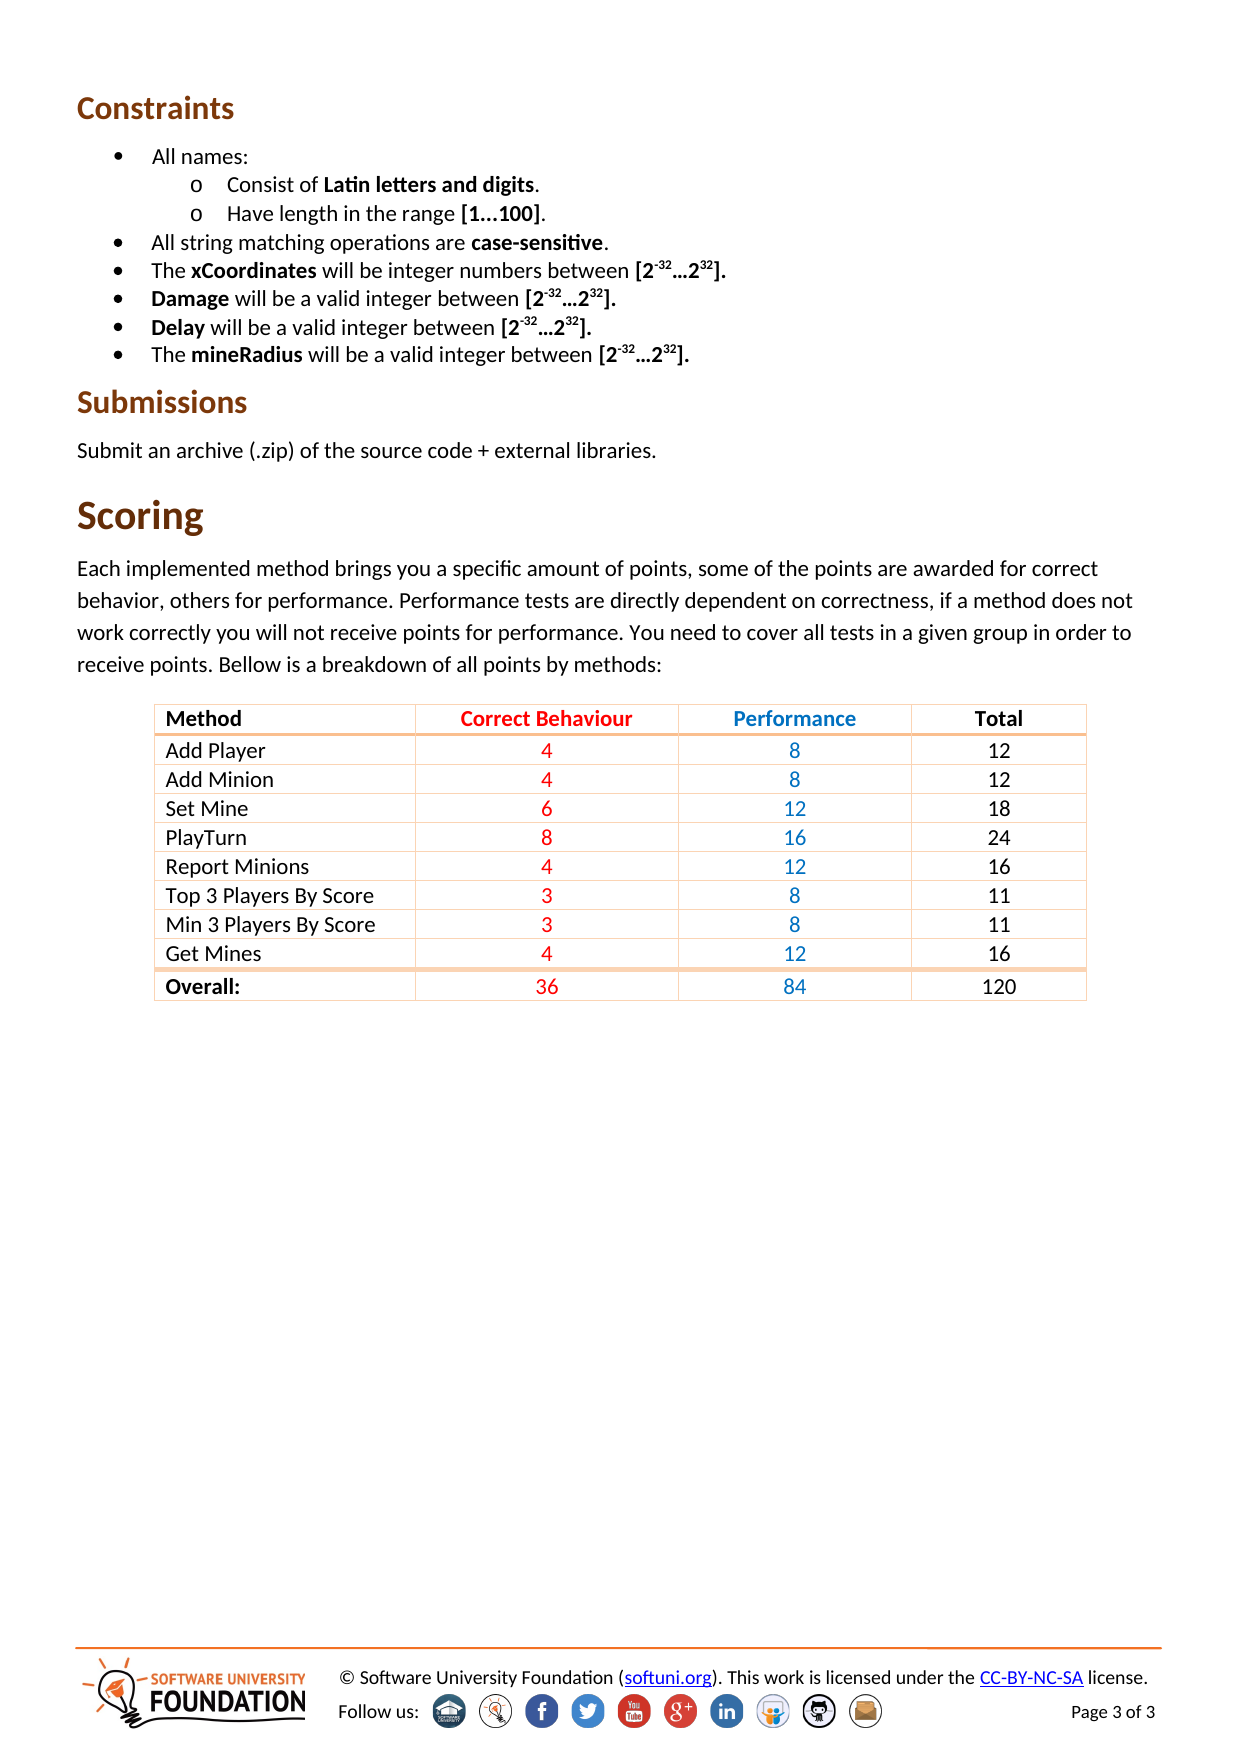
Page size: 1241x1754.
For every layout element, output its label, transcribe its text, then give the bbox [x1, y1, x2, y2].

table_cell 84 [679, 972, 911, 1000]
subtitle Scoring [77, 489, 1163, 540]
list All names: [114, 142, 1163, 170]
table_cell Overall: [155, 972, 415, 1000]
table_cell Top 3 Players By Score [155, 881, 415, 909]
table_cell 11 [912, 910, 1086, 938]
picture [664, 1694, 697, 1728]
picture [479, 1694, 512, 1728]
list Consist of Latin letters and digits. [189, 170, 1163, 199]
table_cell Get Mines [155, 939, 415, 967]
list The mineRadius will be a valid integer between [2-32…232]. [114, 341, 1163, 369]
table_cell 4 [416, 765, 678, 793]
table_cell 18 [912, 794, 1086, 822]
picture [81, 1656, 305, 1729]
table_cell Min 3 Players By Score [155, 910, 415, 938]
table_cell 16 [912, 939, 1086, 967]
table_cell 16 [679, 823, 911, 851]
picture [432, 1694, 466, 1728]
table_cell 16 [912, 852, 1086, 880]
picture [525, 1694, 559, 1728]
picture [571, 1694, 605, 1728]
table_cell 8 [679, 736, 911, 764]
table_header Performance [679, 705, 911, 733]
subtitle Constraints [77, 87, 1163, 128]
table_cell Report Minions [155, 852, 415, 880]
table_header Correct Behaviour [416, 705, 678, 733]
table_header Method [155, 705, 415, 733]
list All string matching operations are case-sensitive. [114, 228, 1163, 257]
list Damage will be a valid integer between [2-32…232]. [114, 284, 1163, 313]
table_cell 4 [416, 852, 678, 880]
table_cell Add Minion [155, 765, 415, 793]
table_cell 12 [679, 852, 911, 880]
table_cell 8 [679, 881, 911, 909]
table_cell 12 [912, 736, 1086, 764]
picture [802, 1694, 836, 1728]
table_cell PlayTurn [155, 823, 415, 851]
picture [756, 1694, 790, 1728]
picture [617, 1694, 651, 1728]
table_cell Add Player [155, 736, 415, 764]
subtitle Submissions [77, 381, 1163, 422]
table_cell 8 [679, 765, 911, 793]
table_cell 8 [679, 910, 911, 938]
table_header Total [912, 705, 1086, 733]
list Delay will be a valid integer between [2-32…232]. [114, 313, 1163, 341]
picture [849, 1694, 882, 1728]
list Have length in the range [1...100]. [189, 199, 1163, 228]
table_cell 36 [416, 972, 678, 1000]
table_cell 4 [416, 939, 678, 967]
table_cell 12 [679, 794, 911, 822]
table_cell 12 [912, 765, 1086, 793]
table_cell 3 [416, 881, 678, 909]
list The xCoordinates will be integer numbers between [2-32…232]. [114, 257, 1163, 284]
table_cell 6 [416, 794, 678, 822]
table_cell 3 [416, 910, 678, 938]
table_cell Set Mine [155, 794, 415, 822]
table_cell 8 [416, 823, 678, 851]
table_cell 12 [679, 939, 911, 967]
text Submit an archive (.zip) of the source code + external libraries. [77, 436, 1163, 464]
picture [710, 1694, 744, 1728]
text Each implemented method brings you a specific amount of points, some of the points are awarded for correct behavior, others for performance. Performance tests are directly dependent on correctness, if a method does not work correctly you will not receive points for performance. You need to cover all tests in a given group in order to receive points. Bellow is a breakdown of all points by methods: [77, 554, 1163, 678]
table_cell 120 [912, 972, 1086, 1000]
table_cell 4 [416, 736, 678, 764]
table_cell 24 [912, 823, 1086, 851]
table_cell 11 [912, 881, 1086, 909]
